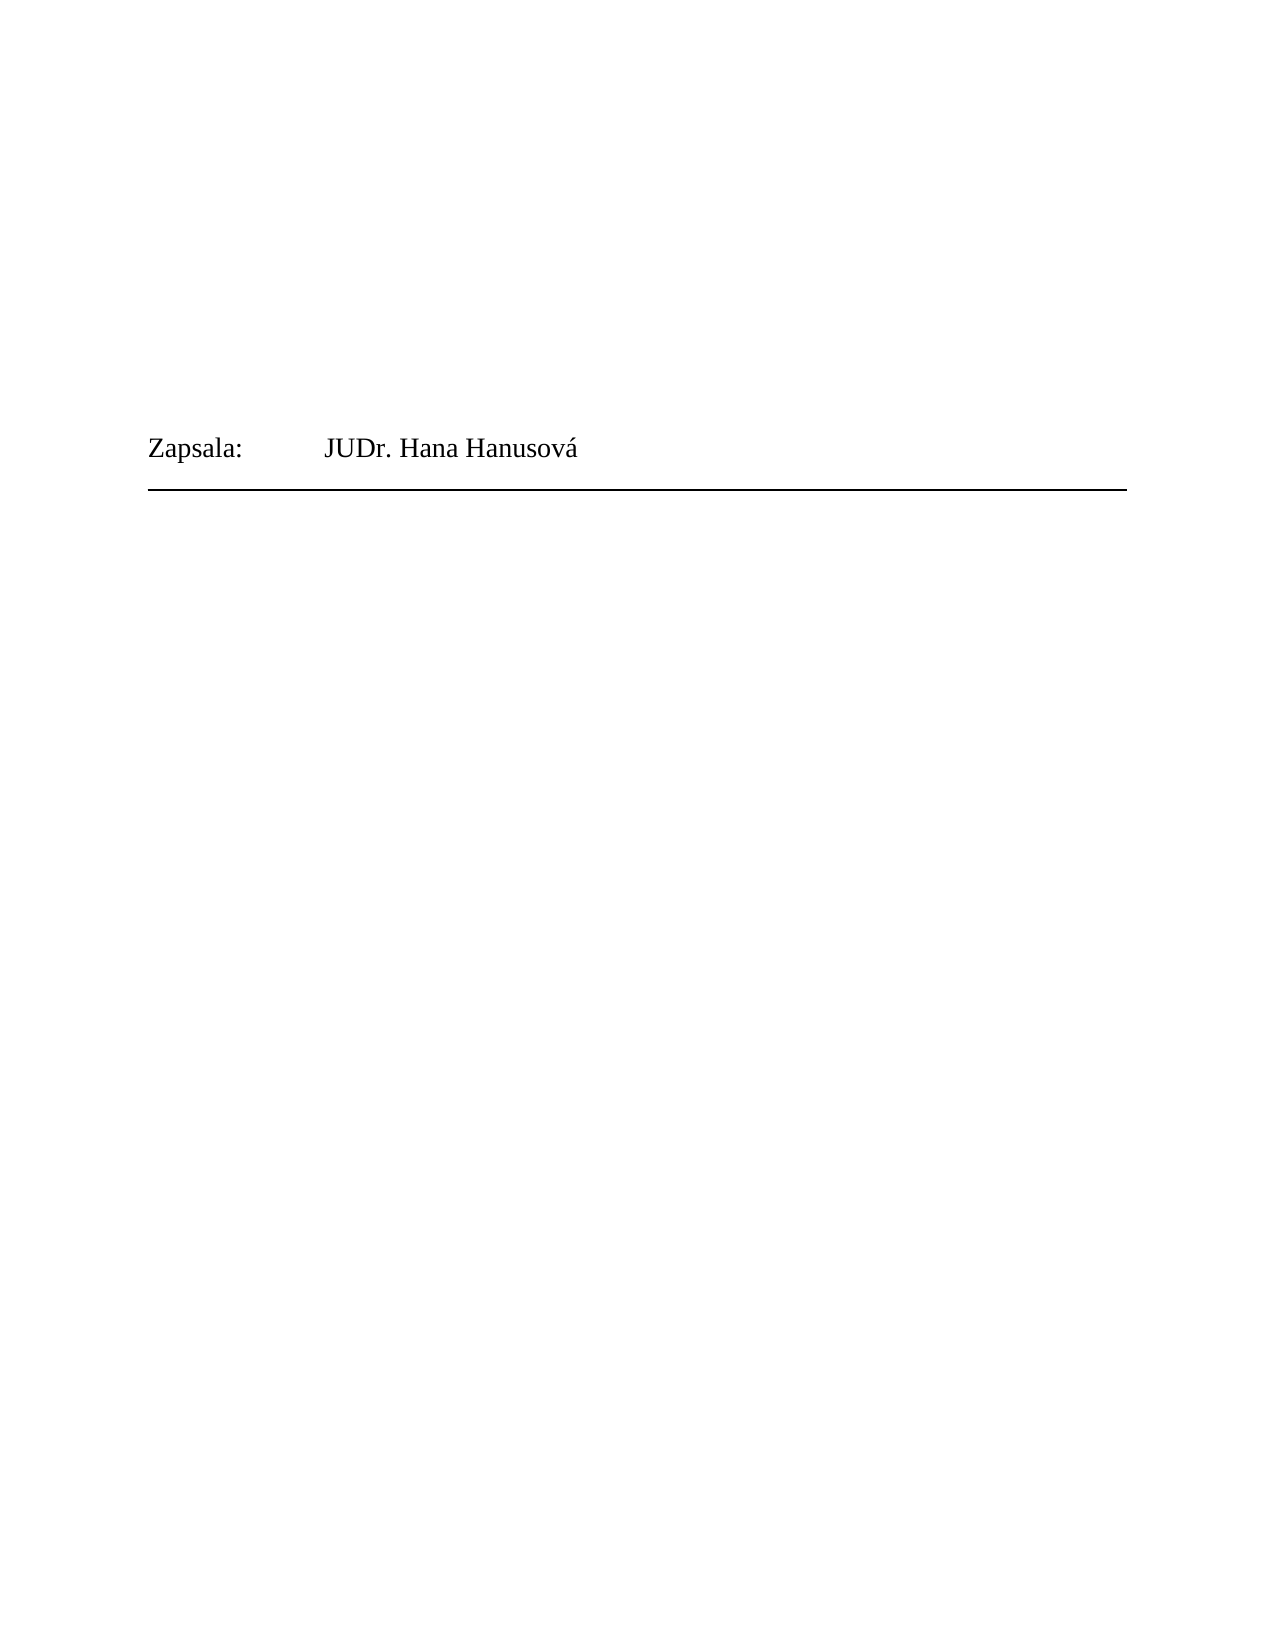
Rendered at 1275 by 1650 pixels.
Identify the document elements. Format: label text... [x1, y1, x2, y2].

table_header JUDr. Hana Hanusová [324, 431, 1033, 464]
table_header Zapsala: [148, 431, 324, 464]
